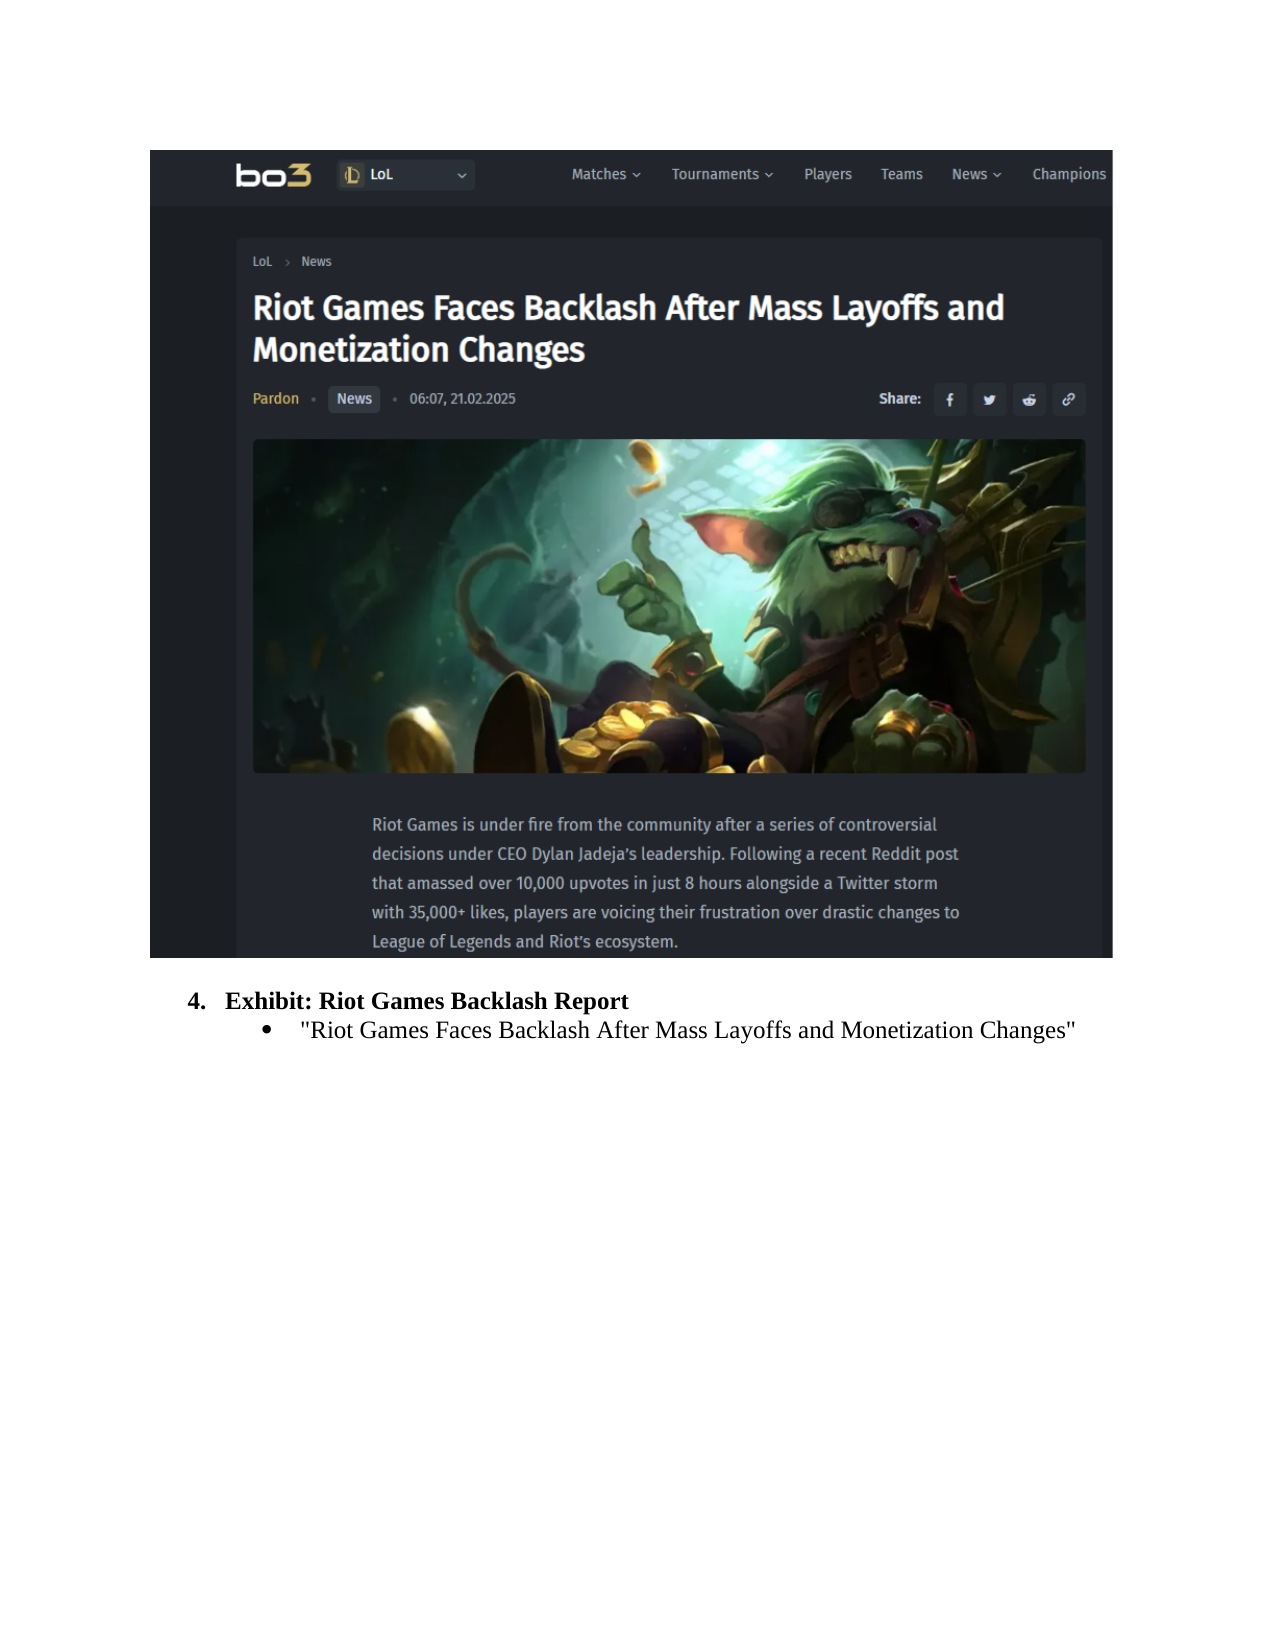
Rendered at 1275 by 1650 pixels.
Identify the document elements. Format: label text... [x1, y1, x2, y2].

list "Riot Games Faces Backlash After Mass Layoffs and Monetization Changes" [262, 1015, 1125, 1043]
picture [150, 150, 1113, 958]
list Exhibit: Riot Games Backlash Report [187, 986, 1125, 1015]
